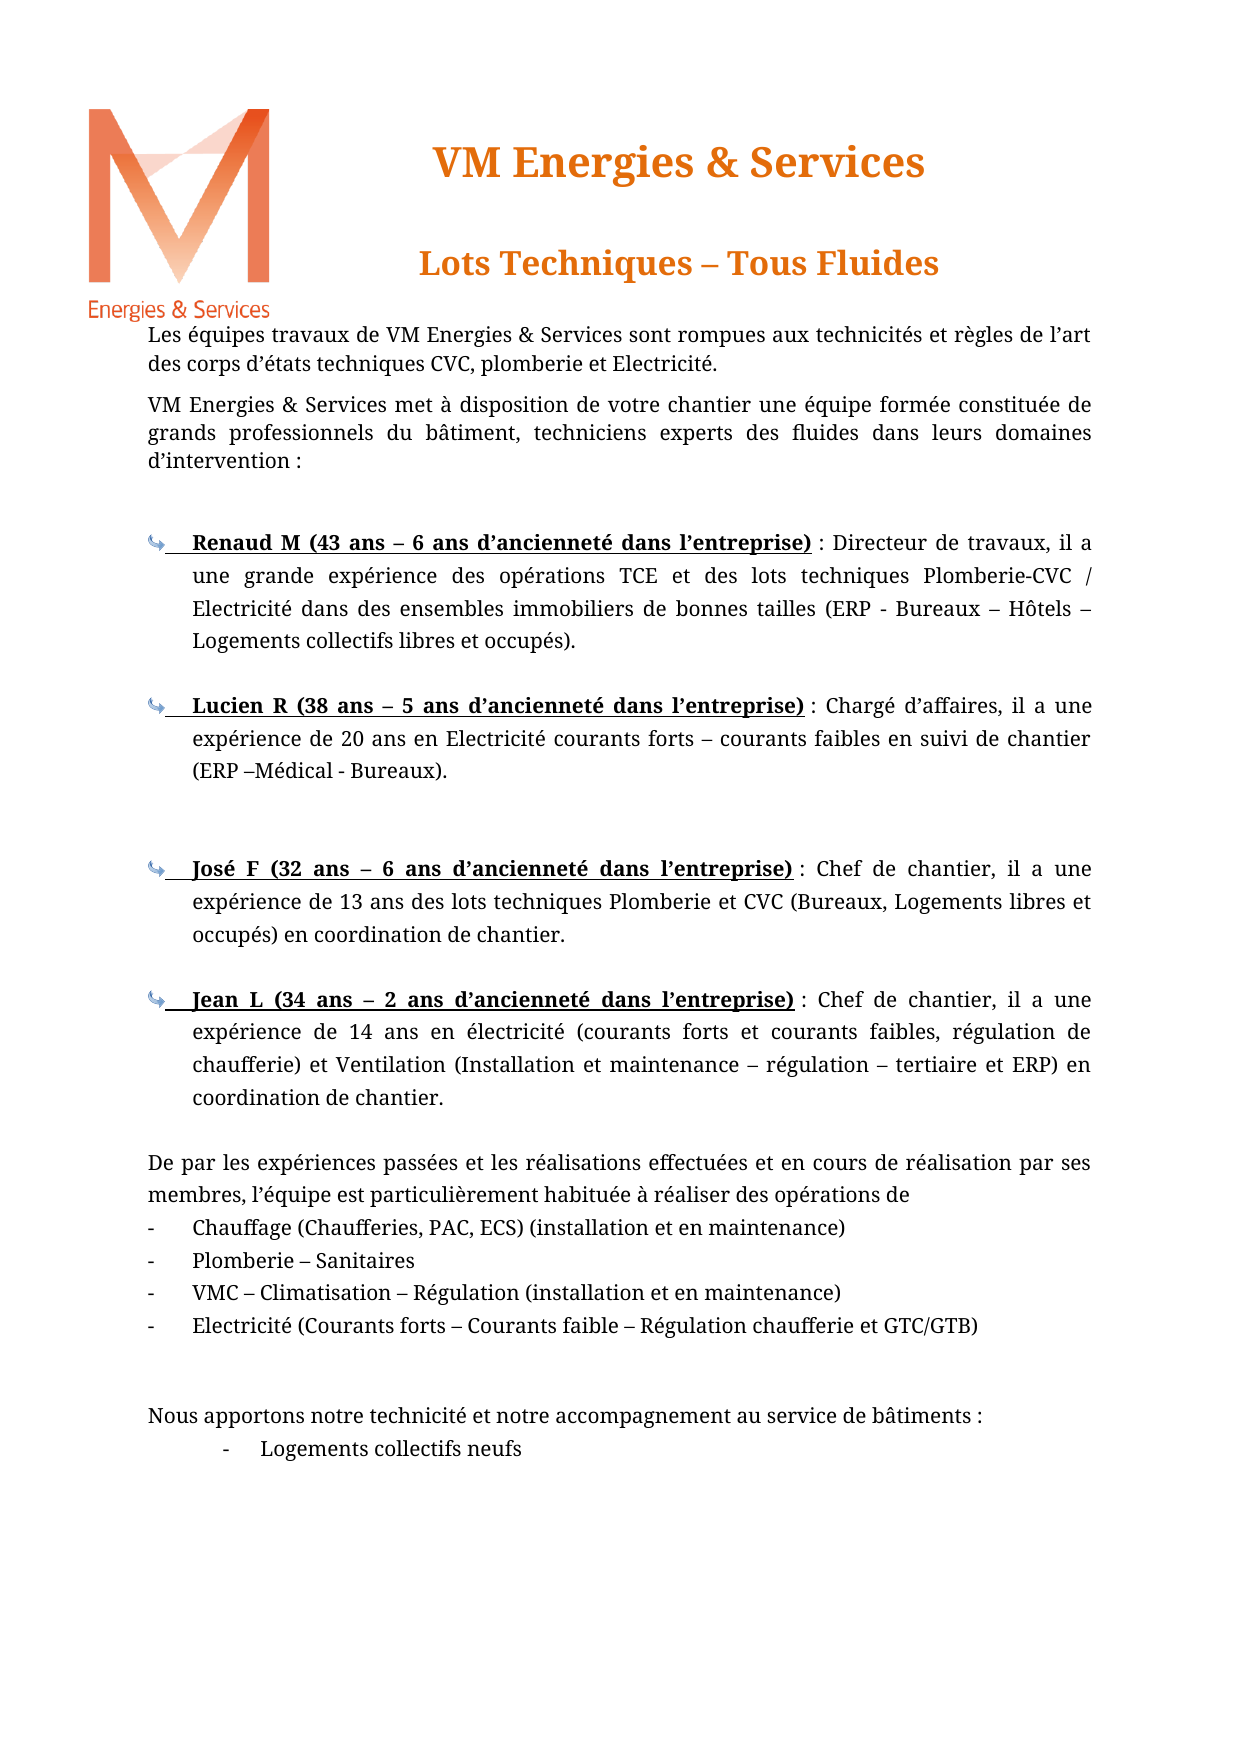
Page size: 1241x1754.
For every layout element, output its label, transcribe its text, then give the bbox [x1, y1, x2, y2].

list Lucien R (38 ans – 5 ans d’ancienneté dans l’entreprise) : Chargé d’affaires, il a une expérience de 20 ans en Electricité courants forts – courants faibles en suivi de chantier (ERP –Médical - Bureaux). [148, 691, 1093, 785]
list Plomberie – Sanitaires [148, 1246, 1093, 1274]
text Lots Techniques – Tous Fluides [266, 240, 1093, 285]
text VM Energies & Services [266, 133, 1093, 190]
text Les équipes travaux de VM Energies & Services sont rompues aux technicités et règles de l’art des corps d’états techniques CVC, plomberie et Electricité. [148, 320, 1093, 377]
picture [87, 109, 270, 322]
list Logements collectifs neufs [223, 1434, 1093, 1462]
list VMC – Climatisation – Régulation (installation et en maintenance) [148, 1278, 1093, 1307]
list Nous apportons notre technicité et notre accompagnement au service de bâtiments : [148, 1401, 1093, 1429]
list Jean L (34 ans – 2 ans d’ancienneté dans l’entreprise) : Chef de chantier, il a une expérience de 14 ans en électricité (courants forts et courants faibles, régulation de chaufferie) et Ventilation (Installation et maintenance – régulation – tertiaire et ERP) en coordination de chantier. [148, 985, 1093, 1111]
text VM Energies & Services met à disposition de votre chantier une équipe formée constituée de grands professionnels du bâtiment, techniciens experts des fluides dans leurs domaines d’intervention : [148, 390, 1093, 475]
list Electricité (Courants forts – Courants faible – Régulation chaufferie et GTC/GTB) [148, 1311, 1093, 1339]
list Renaud M (43 ans – 6 ans d’ancienneté dans l’entreprise) : Directeur de travaux, il a une grande expérience des opérations TCE et des lots techniques Plomberie-CVC / Electricité dans des ensembles immobiliers de bonnes tailles (ERP - Bureaux – Hôtels – Logements collectifs libres et occupés). [148, 528, 1093, 655]
list José F (32 ans – 6 ans d’ancienneté dans l’entreprise) : Chef de chantier, il a une expérience de 13 ans des lots techniques Plomberie et CVC (Bureaux, Logements libres et occupés) en coordination de chantier. [148, 854, 1093, 948]
list Chauffage (Chaufferies, PAC, ECS) (installation et en maintenance) [148, 1213, 1093, 1242]
picture [148, 534, 165, 551]
picture [148, 990, 165, 1008]
picture [148, 697, 165, 714]
picture [148, 860, 165, 877]
list De par les expériences passées et les réalisations effectuées et en cours de réalisation par ses membres, l’équipe est particulièrement habituée à réaliser des opérations de [148, 1148, 1093, 1209]
